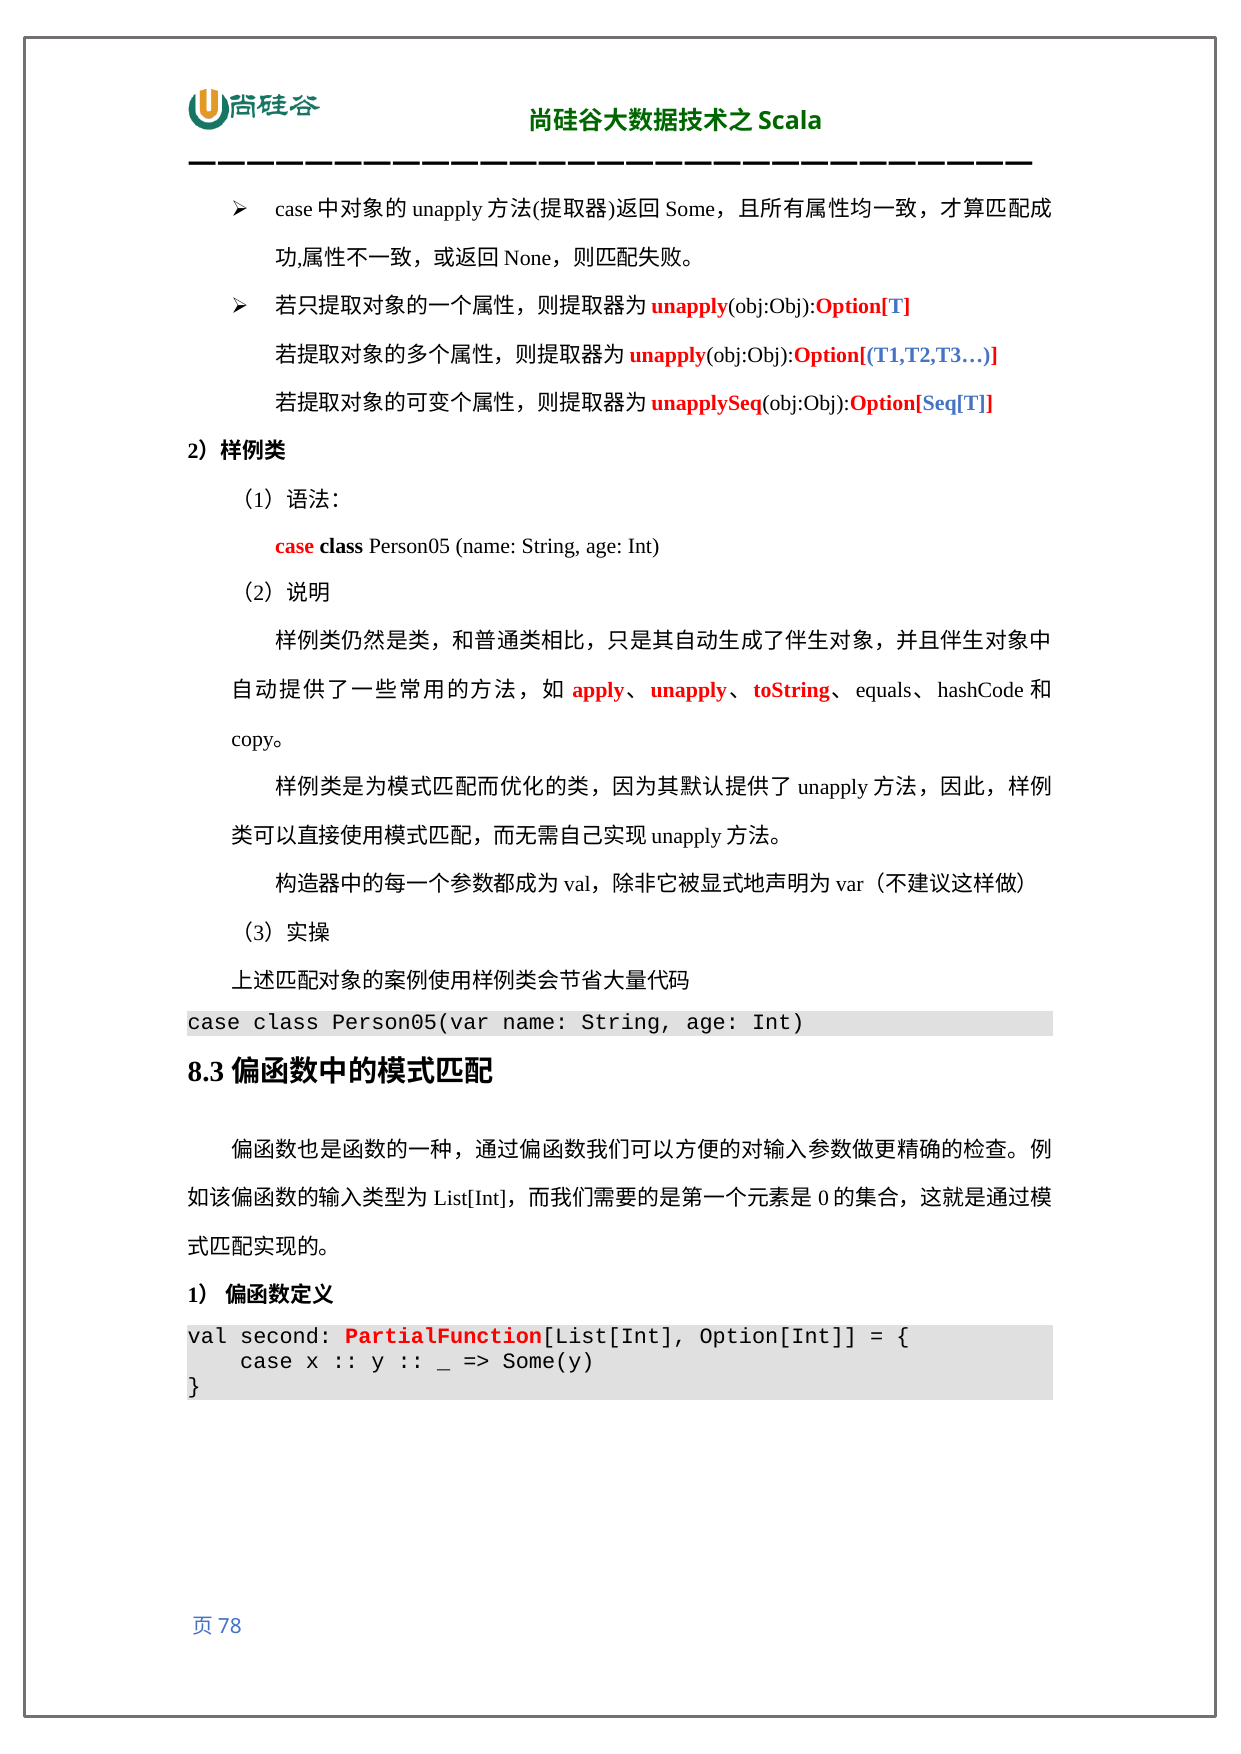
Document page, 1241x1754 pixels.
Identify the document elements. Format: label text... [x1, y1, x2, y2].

subtitle 8.3 偏函数中的模式匹配 [187, 1036, 1053, 1101]
text case x :: y :: _ => Some(y) [187, 1350, 1053, 1375]
text （3）实操 [231, 914, 1053, 947]
text 样例类仍然是类，和普通类相比，只是其自动生成了伴生对象，并且伴生对象中自动提供了一些常用的方法，如apply、unapply、toString、equals、hashCode和copy。 [231, 623, 1053, 753]
text 上述匹配对象的案例使用样例类会节省大量代码 [231, 963, 1053, 995]
text 若提取对象的可变个属性，则提取器为unapplySeq(obj:Obj):Option[Seq[T]] [275, 385, 1053, 417]
text 样例类是为模式匹配而优化的类，因为其默认提供了unapply方法，因此，样例类可以直接使用模式匹配，而无需自己实现unapply方法。 [231, 769, 1053, 850]
list 偏函数定义 [187, 1277, 1053, 1309]
picture [187, 88, 320, 130]
text （1）语法： [187, 481, 1053, 514]
list 若只提取对象的一个属性，则提取器为unapply(obj:Obj):Option[T] [231, 288, 1053, 321]
text } [187, 1375, 1053, 1400]
text case class Person05 (name: String, age: Int) [187, 530, 1053, 562]
text （2）说明 [187, 575, 1053, 607]
text 偏函数也是函数的一种，通过偏函数我们可以方便的对输入参数做更精确的检查。例如该偏函数的输入类型为List[Int]，而我们需要的是第一个元素是0的集合，这就是通过模式匹配实现的。 [187, 1131, 1053, 1261]
list case中对象的unapply方法(提取器)返回Some，且所有属性均一致，才算匹配成功,属性不一致，或返回None，则匹配失败。 [231, 191, 1053, 272]
text val second: PartialFunction[List[Int], Option[Int]] = { [187, 1325, 1053, 1350]
text case class Person05(var name: String, age: Int) [187, 1011, 1053, 1036]
text 构造器中的每一个参数都成为val，除非它被显式地声明为var（不建议这样做） [231, 866, 1053, 898]
text 若提取对象的多个属性，则提取器为unapply(obj:Obj):Option[(T1,T2,T3…)] [275, 336, 1053, 369]
text 2）样例类 [187, 433, 1053, 466]
